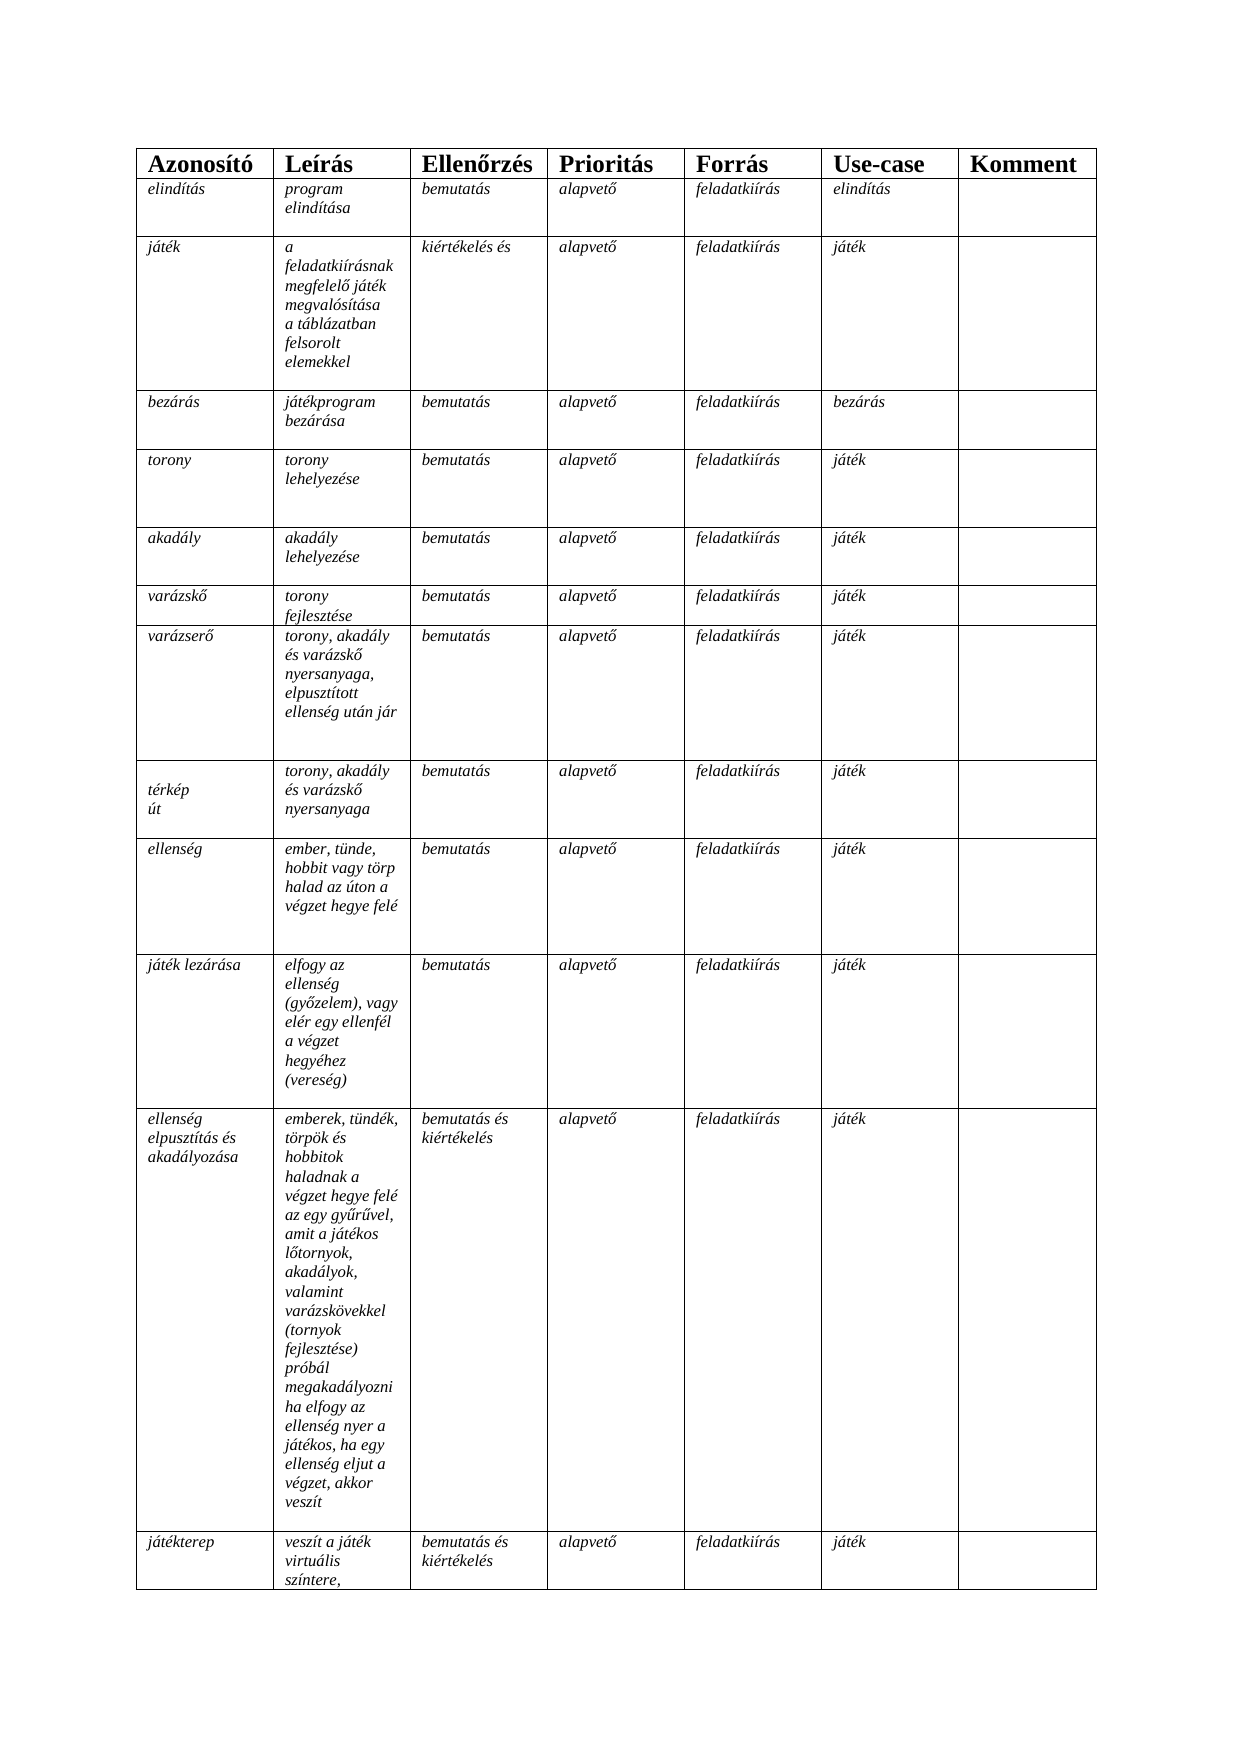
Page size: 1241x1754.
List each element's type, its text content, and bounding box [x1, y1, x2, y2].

table_cell feladatkiírás [685, 761, 821, 837]
table_cell bezárás [822, 391, 958, 449]
table_cell alapvető [548, 391, 684, 449]
table_cell emberek, tündék, törpök és hobbitok haladnak a végzet hegye felé az egy gyűrűvel, amit a játékos lőtornyok, akadályok, valamint varázskövekkel (tornyok fejlesztése) próbál megakadályozni ha elfogy az ellenség nyer a játékos, ha egy ellenség eljut a végzet, akkor veszít [274, 1109, 410, 1531]
table_cell elindítás [137, 179, 273, 236]
table_cell torony, akadály és varázskő nyersanyaga [274, 761, 410, 837]
table_cell feladatkiírás [685, 450, 821, 527]
table_cell torony fejlesztése [274, 586, 410, 624]
table_cell feladatkiírás [685, 237, 821, 390]
table_cell [959, 1109, 1096, 1531]
table_cell játékprogram bezárása [274, 391, 410, 449]
table_cell alapvető [548, 761, 684, 837]
table_header Ellenőrzés [411, 149, 547, 177]
table_cell akadály lehelyezése [274, 528, 410, 585]
table_header Leírás [274, 149, 410, 177]
table_cell feladatkiírás [685, 586, 821, 624]
table_cell játék [822, 626, 958, 760]
table_cell ember, tünde, hobbit vagy törp halad az úton a végzet hegye felé [274, 839, 410, 953]
table_cell játék [822, 237, 958, 390]
table_cell alapvető [548, 450, 684, 527]
table_cell bemutatás [411, 179, 547, 236]
table_cell bemutatás [411, 761, 547, 837]
table_cell játék [137, 237, 273, 390]
table_header Forrás [685, 149, 821, 177]
table_cell alapvető [548, 839, 684, 953]
table_cell [959, 586, 1096, 624]
table_cell játékterep [137, 1532, 273, 1589]
table_cell torony, akadály és varázskő nyersanyaga, elpusztított ellenség után jár [274, 626, 410, 760]
table_cell bemutatás [411, 391, 547, 449]
table_cell ellenség elpusztítás és akadályozása [137, 1109, 273, 1531]
table_cell [959, 179, 1096, 236]
table_cell alapvető [548, 237, 684, 390]
table_cell térkép út [137, 761, 273, 837]
table_cell játék [822, 528, 958, 585]
table_cell játék [822, 761, 958, 837]
table_cell bemutatás [411, 955, 547, 1108]
table_cell [959, 391, 1096, 449]
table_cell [274, 1532, 410, 1589]
table_cell [959, 626, 1096, 760]
table_cell feladatkiírás [685, 391, 821, 449]
table_cell varázskő [137, 586, 273, 624]
table_cell játék [822, 955, 958, 1108]
table_cell alapvető [548, 1532, 684, 1589]
table_cell ellenség [137, 839, 273, 953]
table_header Prioritás [548, 149, 684, 177]
table_cell bemutatás [411, 839, 547, 953]
table_cell feladatkiírás [685, 179, 821, 236]
table_cell alapvető [548, 586, 684, 624]
table_header Azonosító [137, 149, 273, 177]
table_cell [959, 450, 1096, 527]
table_cell bemutatás [411, 528, 547, 585]
table_cell feladatkiírás [685, 1109, 821, 1531]
table_cell bemutatás [411, 586, 547, 624]
table_cell program elindítása [274, 179, 410, 236]
table_cell [959, 761, 1096, 837]
table_cell kiértékelés és [411, 237, 547, 390]
table_cell alapvető [548, 955, 684, 1108]
table_cell bezárás [137, 391, 273, 449]
table_cell bemutatás [411, 626, 547, 760]
table_cell feladatkiírás [685, 626, 821, 760]
table_header Komment [959, 149, 1096, 177]
table_cell játék [822, 586, 958, 624]
table_cell alapvető [548, 626, 684, 760]
table_cell alapvető [548, 1109, 684, 1531]
table_cell [959, 237, 1096, 390]
table_cell torony lehelyezése [274, 450, 410, 527]
table_cell torony [137, 450, 273, 527]
table_cell bemutatás és kiértékelés [411, 1109, 547, 1531]
table_cell alapvető [548, 179, 684, 236]
table_cell [959, 839, 1096, 953]
table_cell játék [822, 1109, 958, 1531]
table_cell akadály [137, 528, 273, 585]
table_cell a feladatkiírásnak megfelelő játék megvalósítása a táblázatban felsorolt elemekkel [274, 237, 410, 390]
table_cell varázserő [137, 626, 273, 760]
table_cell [411, 1532, 547, 1589]
table_cell játék [822, 450, 958, 527]
table_cell feladatkiírás [685, 839, 821, 953]
table_cell játék lezárása [137, 955, 273, 1108]
table_header Use-case [822, 149, 958, 177]
table_cell elindítás [822, 179, 958, 236]
table_cell játék [822, 839, 958, 953]
table_cell [959, 528, 1096, 585]
table_cell játék [822, 1532, 958, 1589]
table_cell elfogy az ellenség (győzelem), vagy elér egy ellenfél a végzet hegyéhez (vereség) [274, 955, 410, 1108]
table_cell [959, 955, 1096, 1108]
table_cell feladatkiírás [685, 528, 821, 585]
table_cell feladatkiírás [685, 1532, 821, 1589]
table_cell feladatkiírás [685, 955, 821, 1108]
table_cell [959, 1532, 1096, 1589]
table_cell alapvető [548, 528, 684, 585]
table_cell bemutatás [411, 450, 547, 527]
